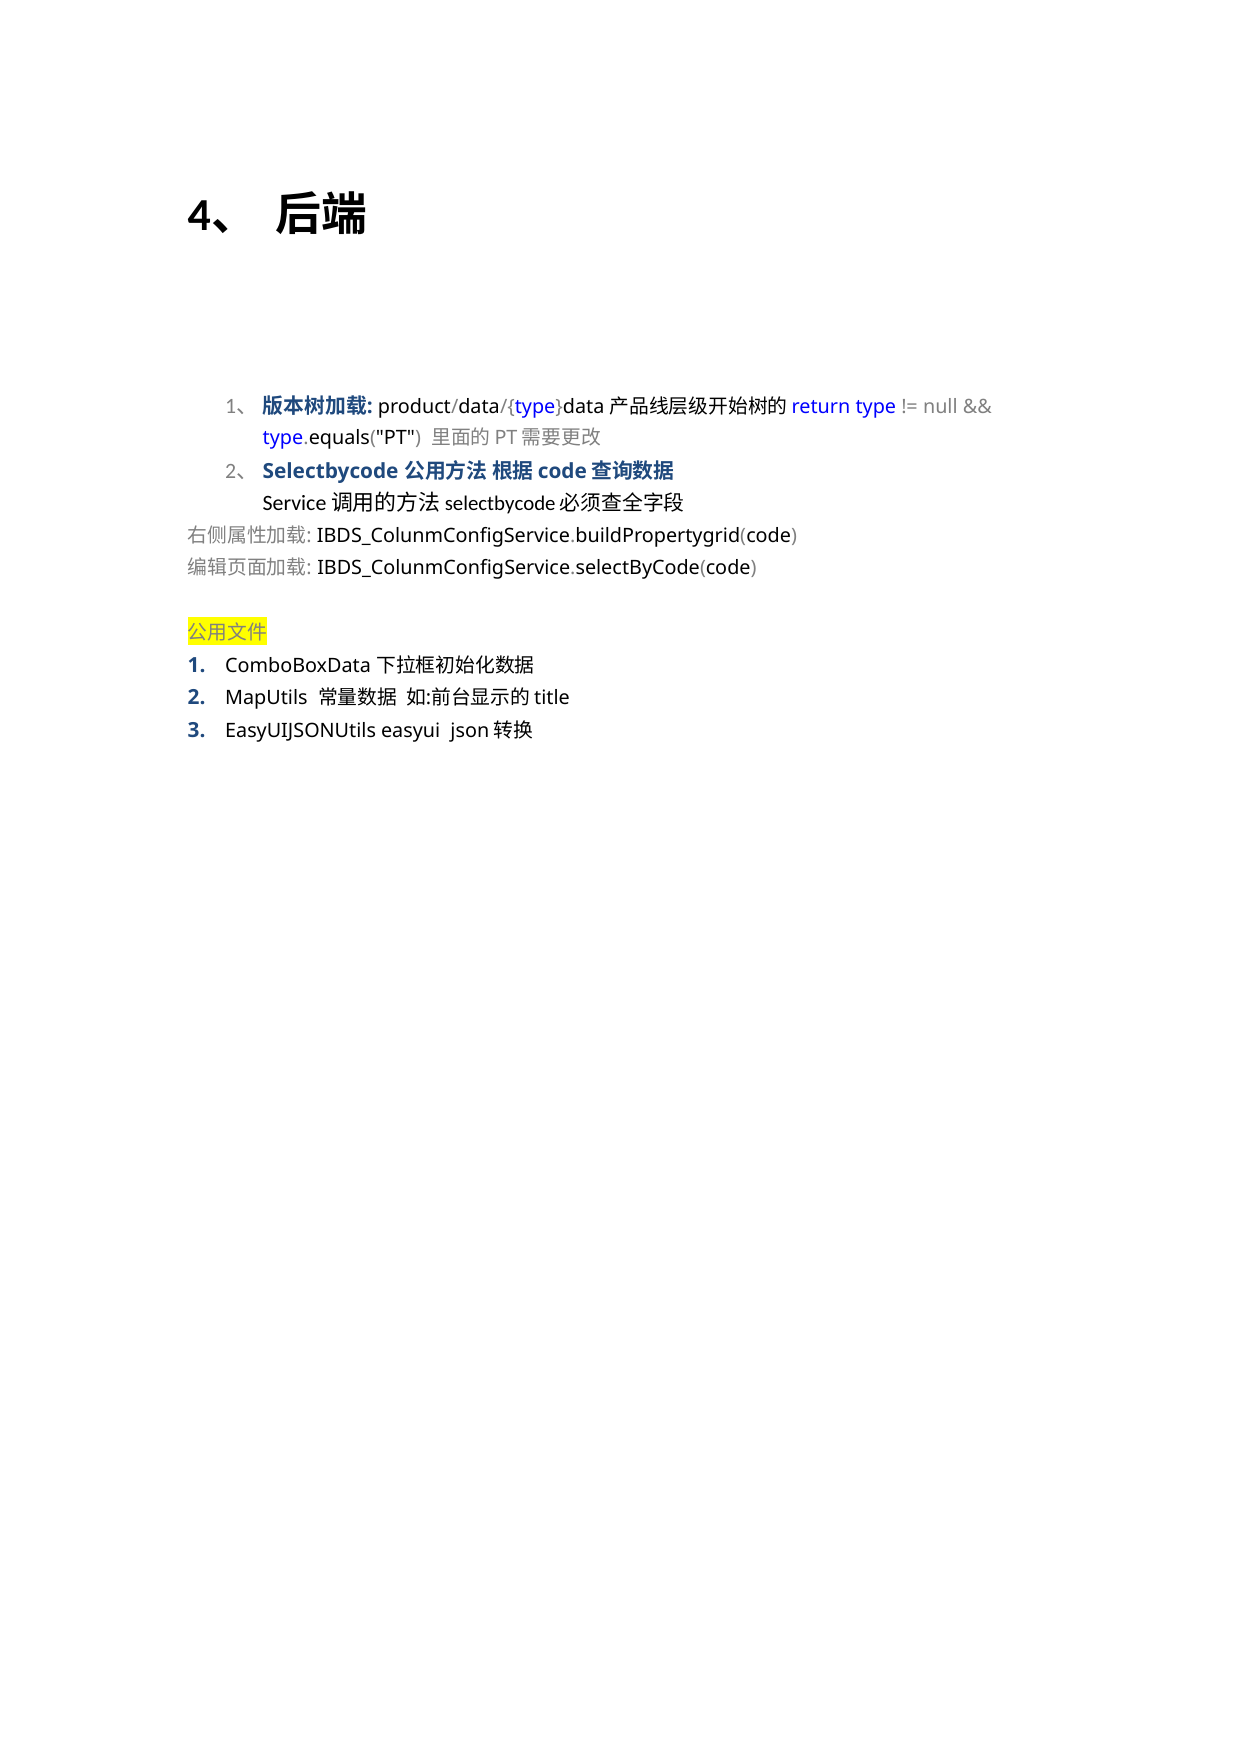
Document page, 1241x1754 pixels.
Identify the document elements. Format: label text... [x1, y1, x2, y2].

list Selectbycode 公用方法 根据code查询数据 [225, 452, 1053, 485]
list EasyUIJSONUtils easyui json转换 [187, 712, 1053, 745]
list Service调用的方法selectbycode必须查全字段 [262, 485, 1053, 517]
subtitle 后端 [187, 162, 1053, 259]
list 版本树加载: product/data/{type}data 产品线层级开始树的return type != null && type.equals("PT") 里面的PT需要更改 [225, 387, 1053, 452]
text 编辑页面加载: IBDS_ColunmConfigService.selectByCode(code) [187, 550, 1053, 582]
text 公用文件 [187, 615, 1053, 647]
list ComboBoxData 下拉框初始化数据 [187, 647, 1053, 680]
list MapUtils 常量数据 如:前台显示的title [187, 680, 1053, 712]
text 右侧属性加载: IBDS_ColunmConfigService.buildPropertygrid(code) [187, 517, 1053, 550]
